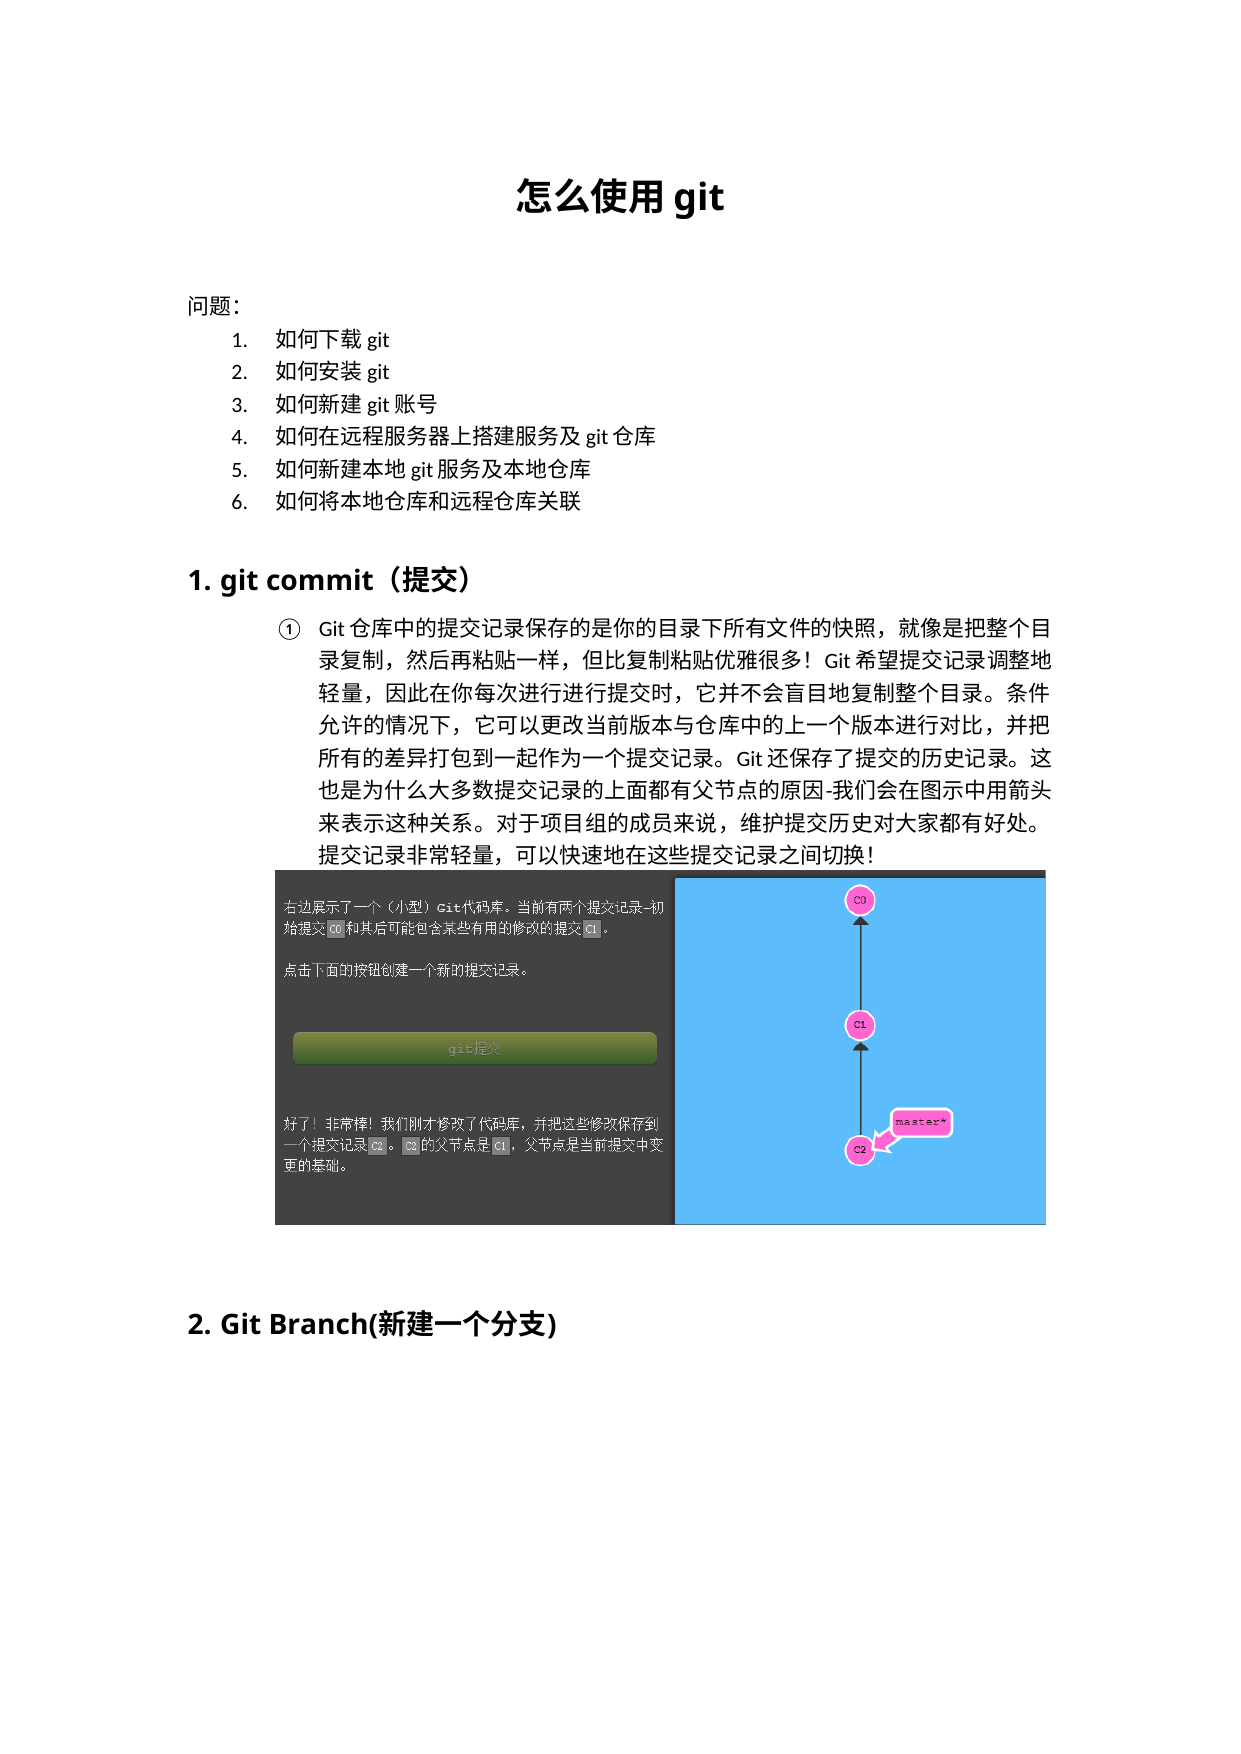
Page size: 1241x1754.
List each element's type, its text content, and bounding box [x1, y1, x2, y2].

subtitle Git Branch(新建一个分支) [187, 1319, 1053, 1384]
list 如何将本地仓库和远程仓库关联 [187, 484, 1053, 516]
list 如何安装git [187, 354, 1053, 386]
picture [275, 899, 1046, 1254]
subtitle 怎么使用git [187, 162, 1053, 227]
list 如何新建git账号 [187, 386, 1053, 419]
subtitle git commit（提交） [187, 545, 1053, 610]
list 如何新建本地git服务及本地仓库 [187, 451, 1053, 484]
text 问题： [187, 289, 1053, 321]
list Git仓库中的提交记录保存的是你的目录下所有文件的快照，就像是把整个目录复制，然后再粘贴一样，但比复制粘贴优雅很多！Git希望提交记录调整地轻量，因此在你每次进行进行提交时，它并不会盲目地复制整个目录。条件允许的情况下，它可以更改当前版本与仓库中的上一个版本进行对比，并把所有的差异打包到一起作为一个提交记录。Git还保存了提交的历史记录。这也是为什么大多数提交记录的上面都有父节点的原因-我们会在图示中用箭头来表示这种关系。对于项目组的成员来说，维护提交历史对大家都有好处。提交记录非常轻量，可以快速地在这些提交记录之间切换！ [275, 639, 1053, 899]
list 如何下载git [187, 321, 1053, 354]
list 如何在远程服务器上搭建服务及git仓库 [187, 419, 1053, 451]
